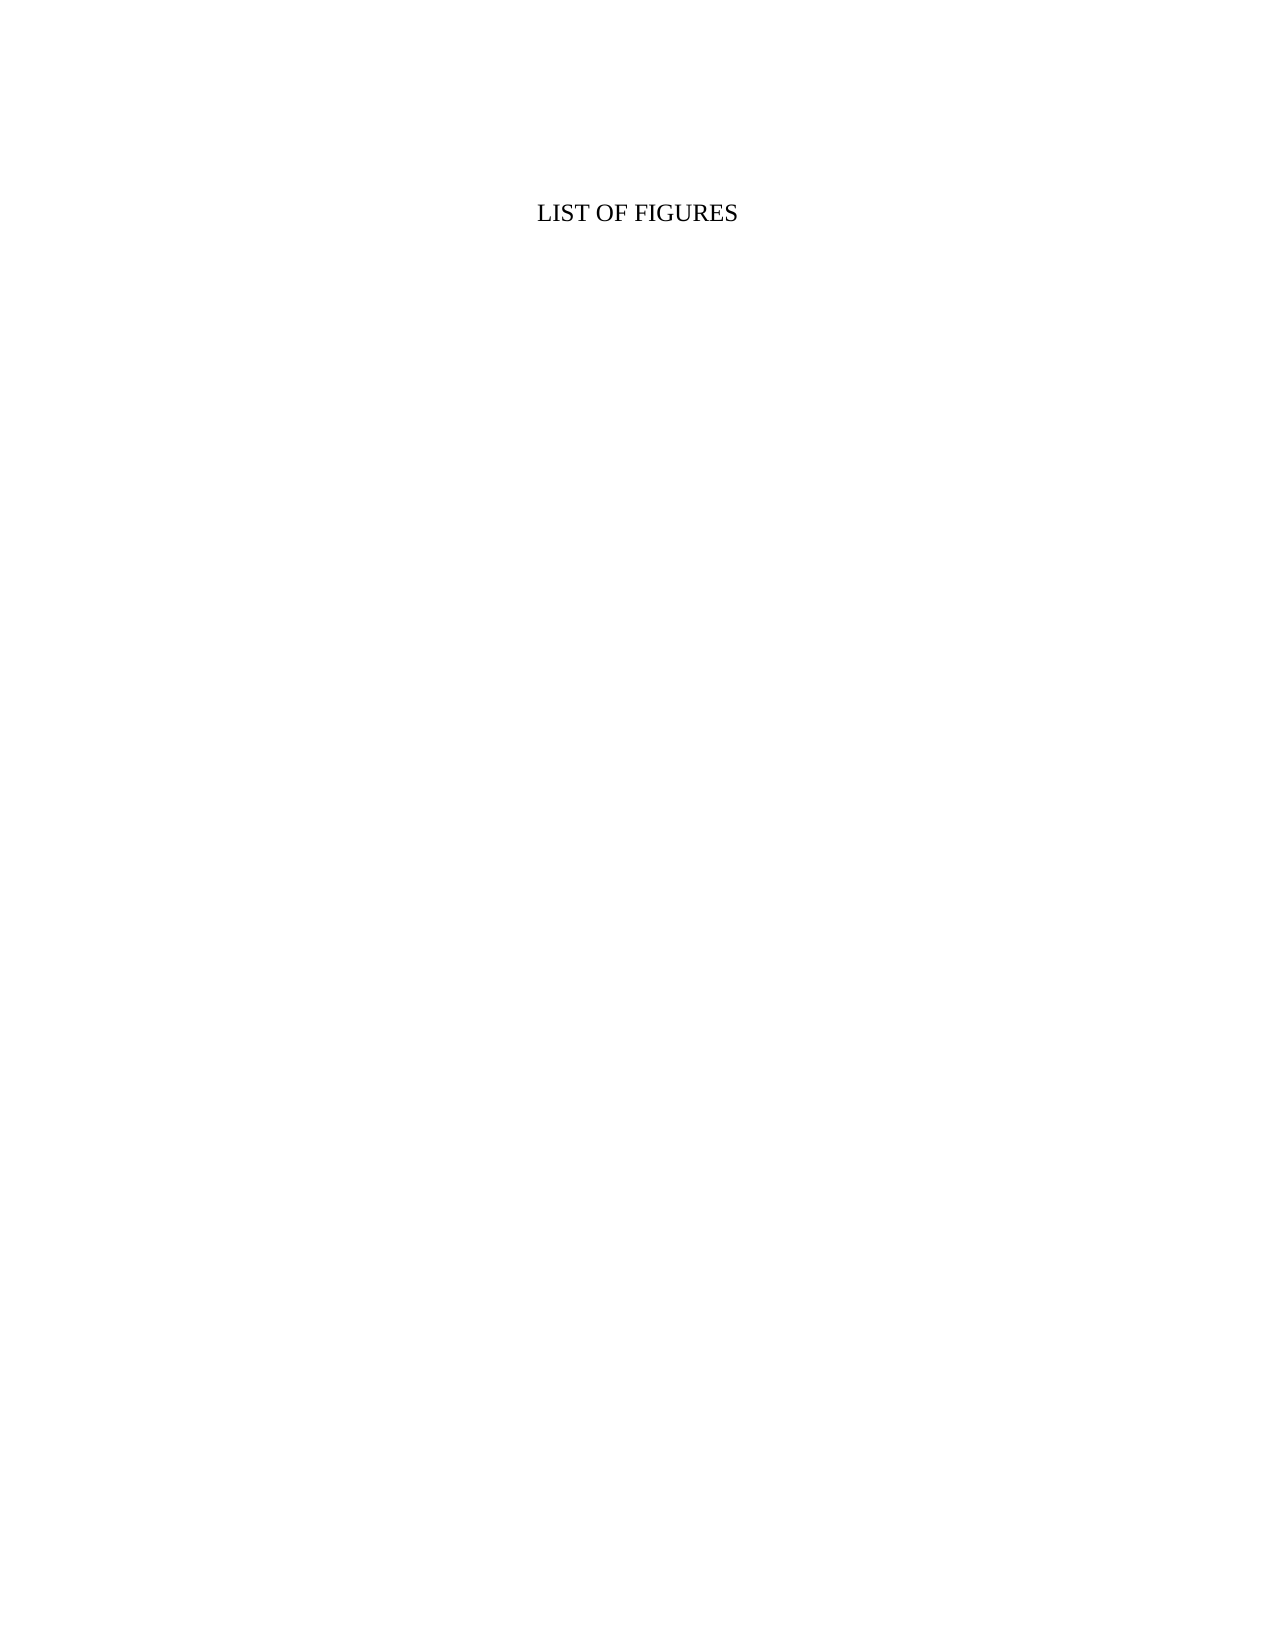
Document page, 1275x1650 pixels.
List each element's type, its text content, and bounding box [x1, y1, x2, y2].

text LIST OF FIGURES [150, 198, 1125, 226]
